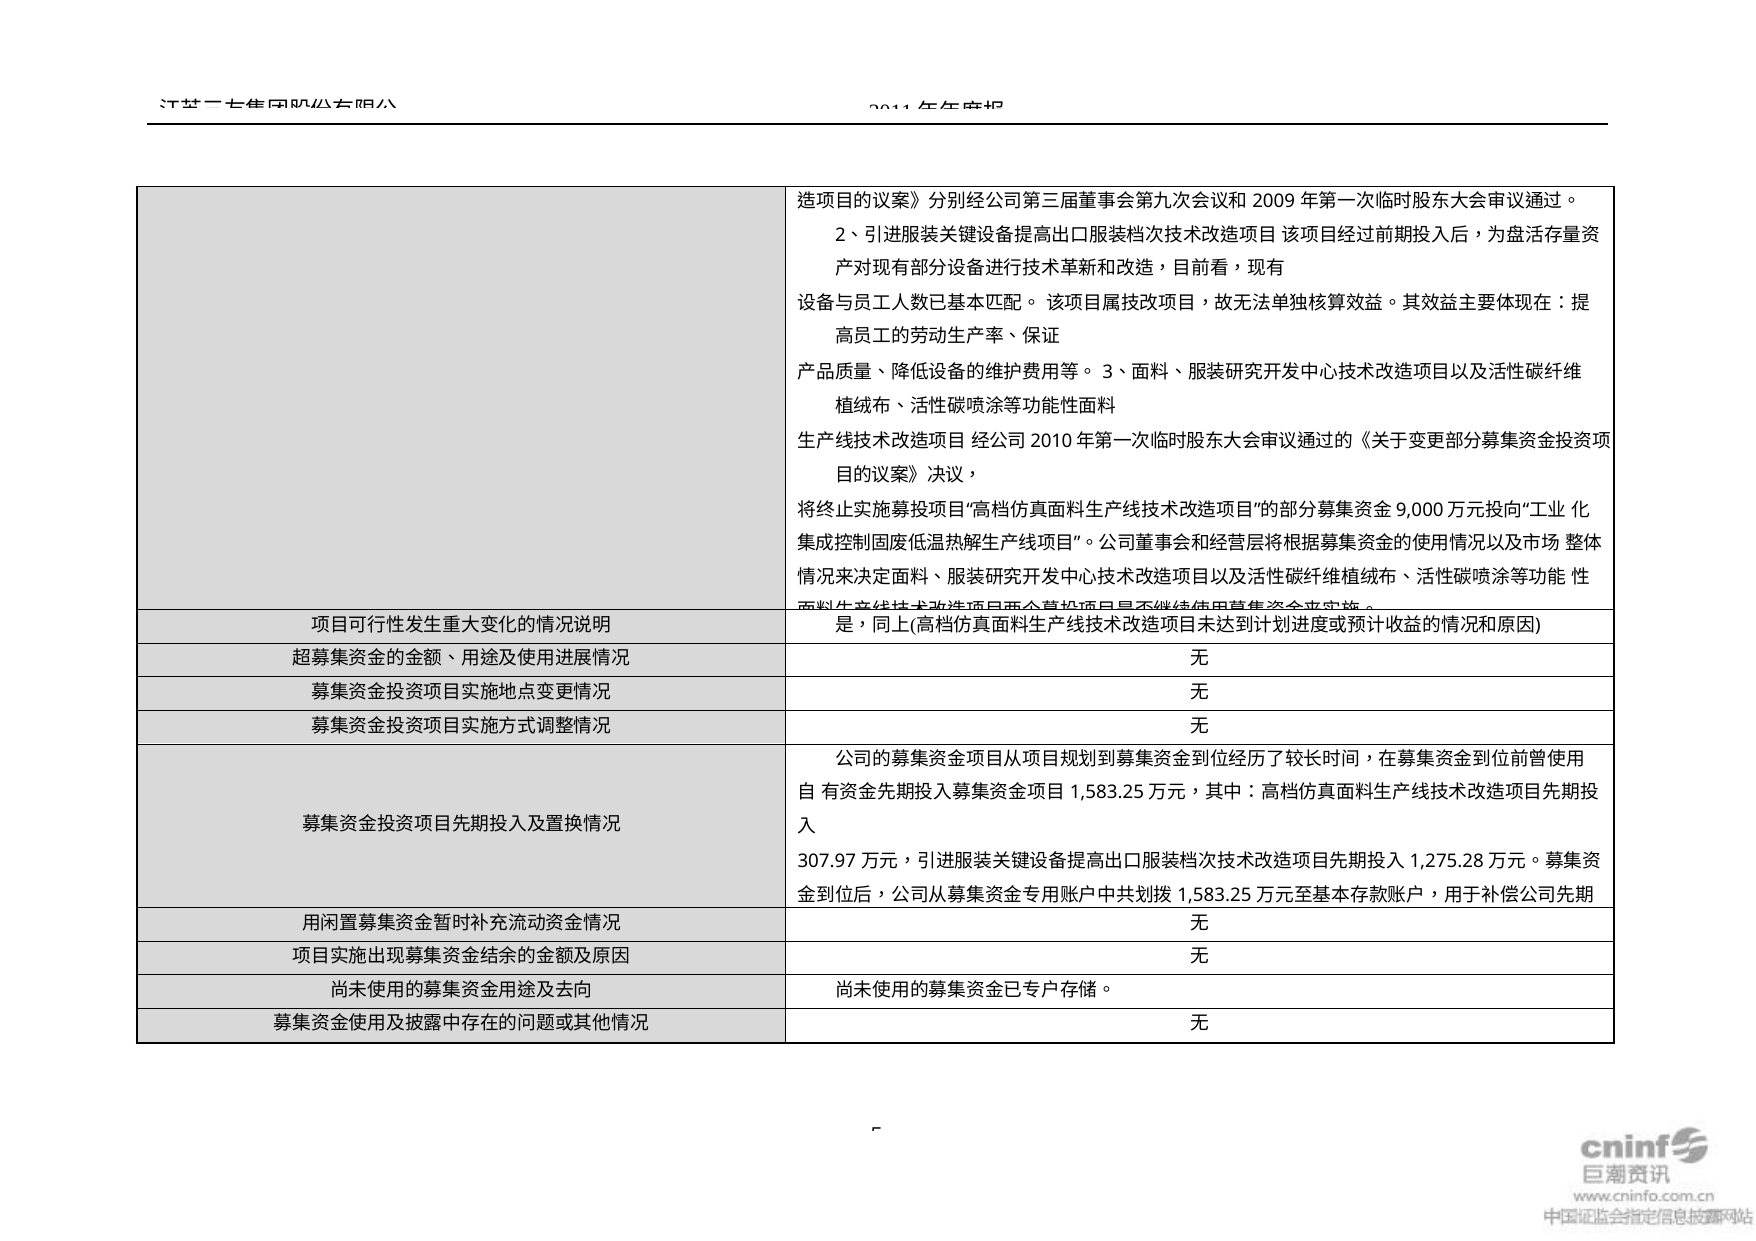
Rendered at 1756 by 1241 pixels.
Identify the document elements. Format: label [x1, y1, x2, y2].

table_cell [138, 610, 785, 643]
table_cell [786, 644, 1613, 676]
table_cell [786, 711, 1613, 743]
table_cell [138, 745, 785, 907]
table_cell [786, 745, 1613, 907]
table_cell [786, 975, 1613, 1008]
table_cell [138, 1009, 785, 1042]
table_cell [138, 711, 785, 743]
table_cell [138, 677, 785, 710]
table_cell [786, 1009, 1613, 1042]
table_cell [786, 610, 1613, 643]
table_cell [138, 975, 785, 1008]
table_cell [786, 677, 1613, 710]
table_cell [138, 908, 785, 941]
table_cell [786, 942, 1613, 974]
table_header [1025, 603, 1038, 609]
picture [1543, 1119, 1755, 1241]
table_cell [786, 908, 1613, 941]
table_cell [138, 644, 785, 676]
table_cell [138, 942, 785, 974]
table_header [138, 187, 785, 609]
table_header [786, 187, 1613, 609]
